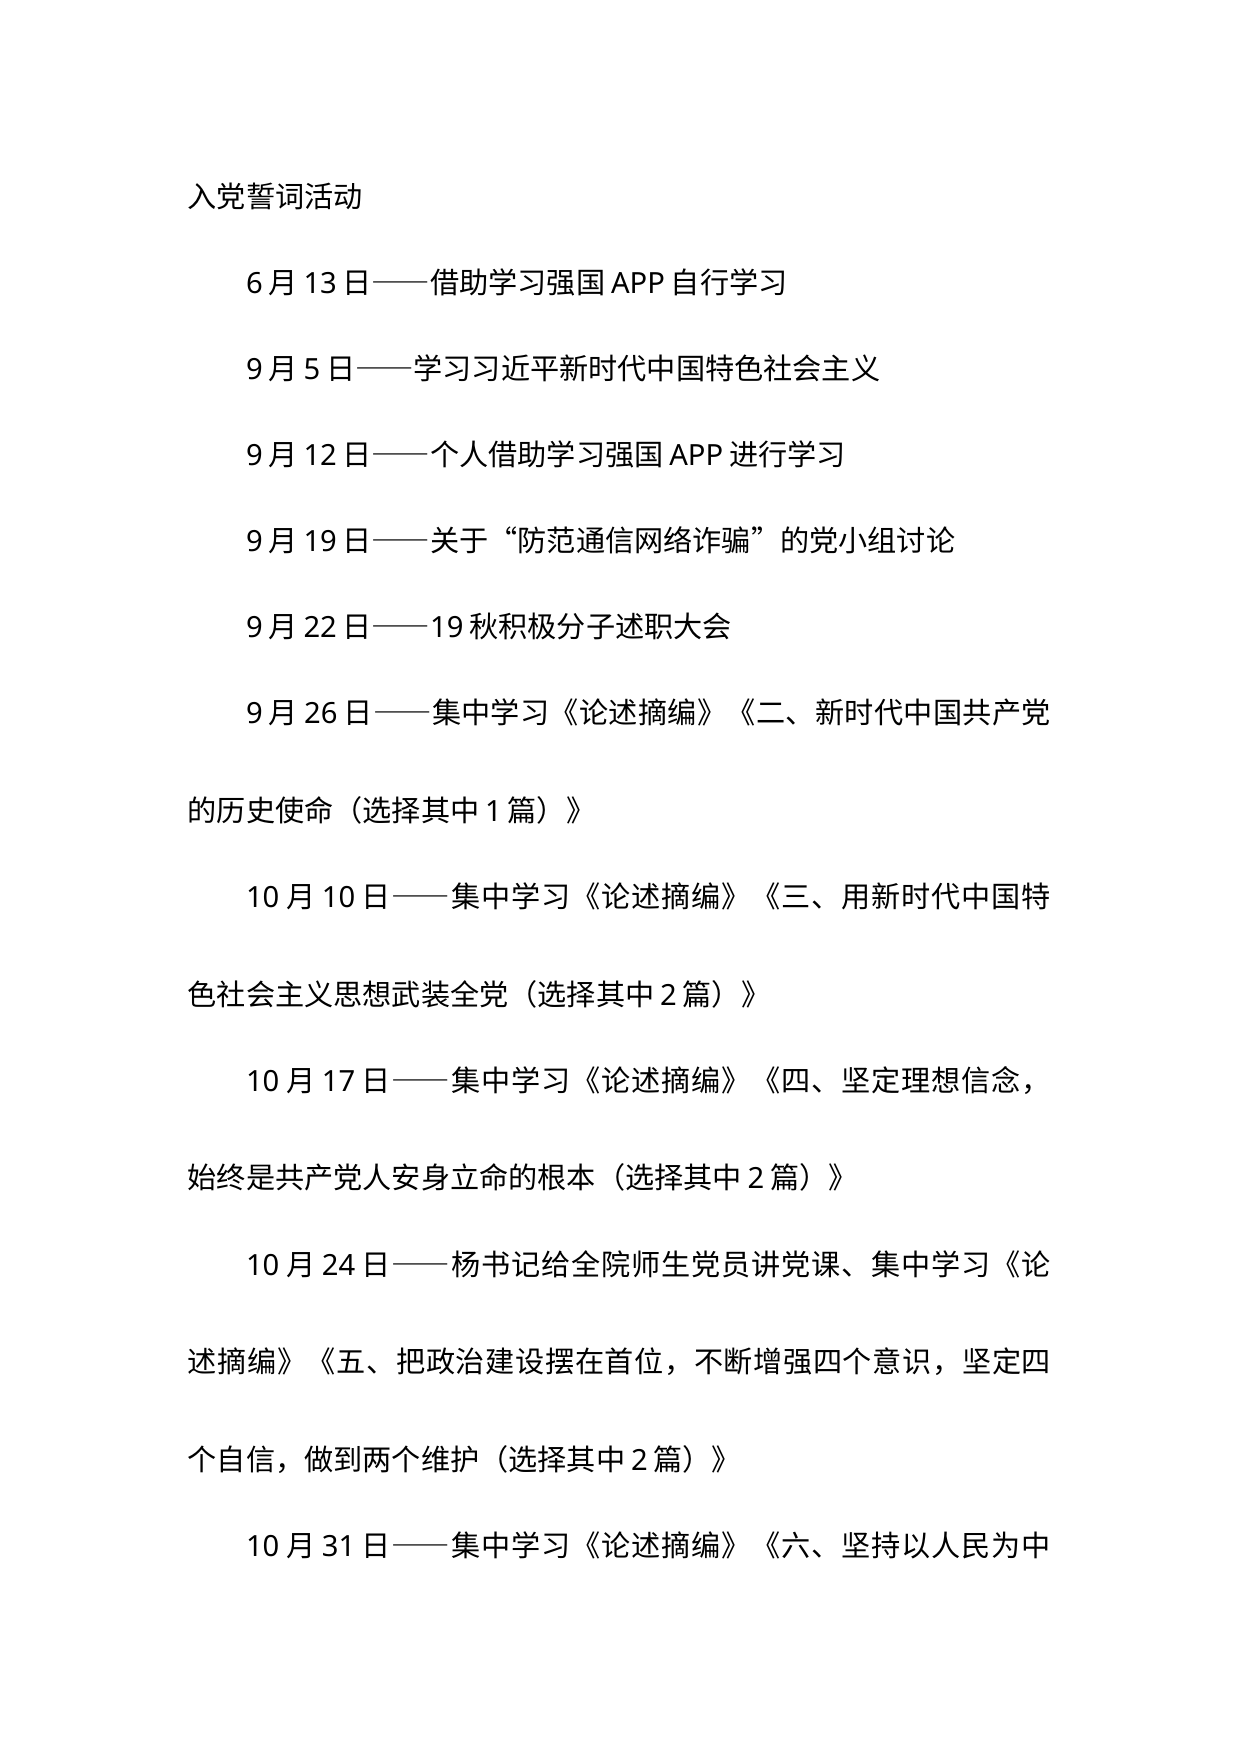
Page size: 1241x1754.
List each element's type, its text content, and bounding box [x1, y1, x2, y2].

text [187, 162, 1053, 227]
text 9月22日——19秋积极分子述职大会 [187, 593, 1053, 658]
text 9月19日——关于“防范通信网络诈骗”的党小组讨论 [187, 507, 1053, 572]
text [187, 1511, 1053, 1576]
text 10月24日——杨书记给全院师生党员讲党课、集中学习《论述摘编》《五、把政治建设摆在首位，不断增强四个意识，坚定四个自信，做到两个维护（选择其中2篇）》 [187, 1230, 1053, 1490]
text 9月5日——学习习近平新时代中国特色社会主义 [187, 334, 1053, 399]
text 9月26日——集中学习《论述摘编》《二、新时代中国共产党的历史使命（选择其中1篇）》 [187, 679, 1053, 841]
text 10月17日——集中学习《论述摘编》《四、坚定理想信念，始终是共产党人安身立命的根本（选择其中2篇）》 [187, 1046, 1053, 1209]
text 6月13日——借助学习强国APP自行学习 [187, 248, 1053, 313]
text 10月10日——集中学习《论述摘编》《三、用新时代中国特色社会主义思想武装全党（选择其中2篇）》 [187, 862, 1053, 1025]
text 9月12日——个人借助学习强国APP进行学习 [187, 420, 1053, 485]
